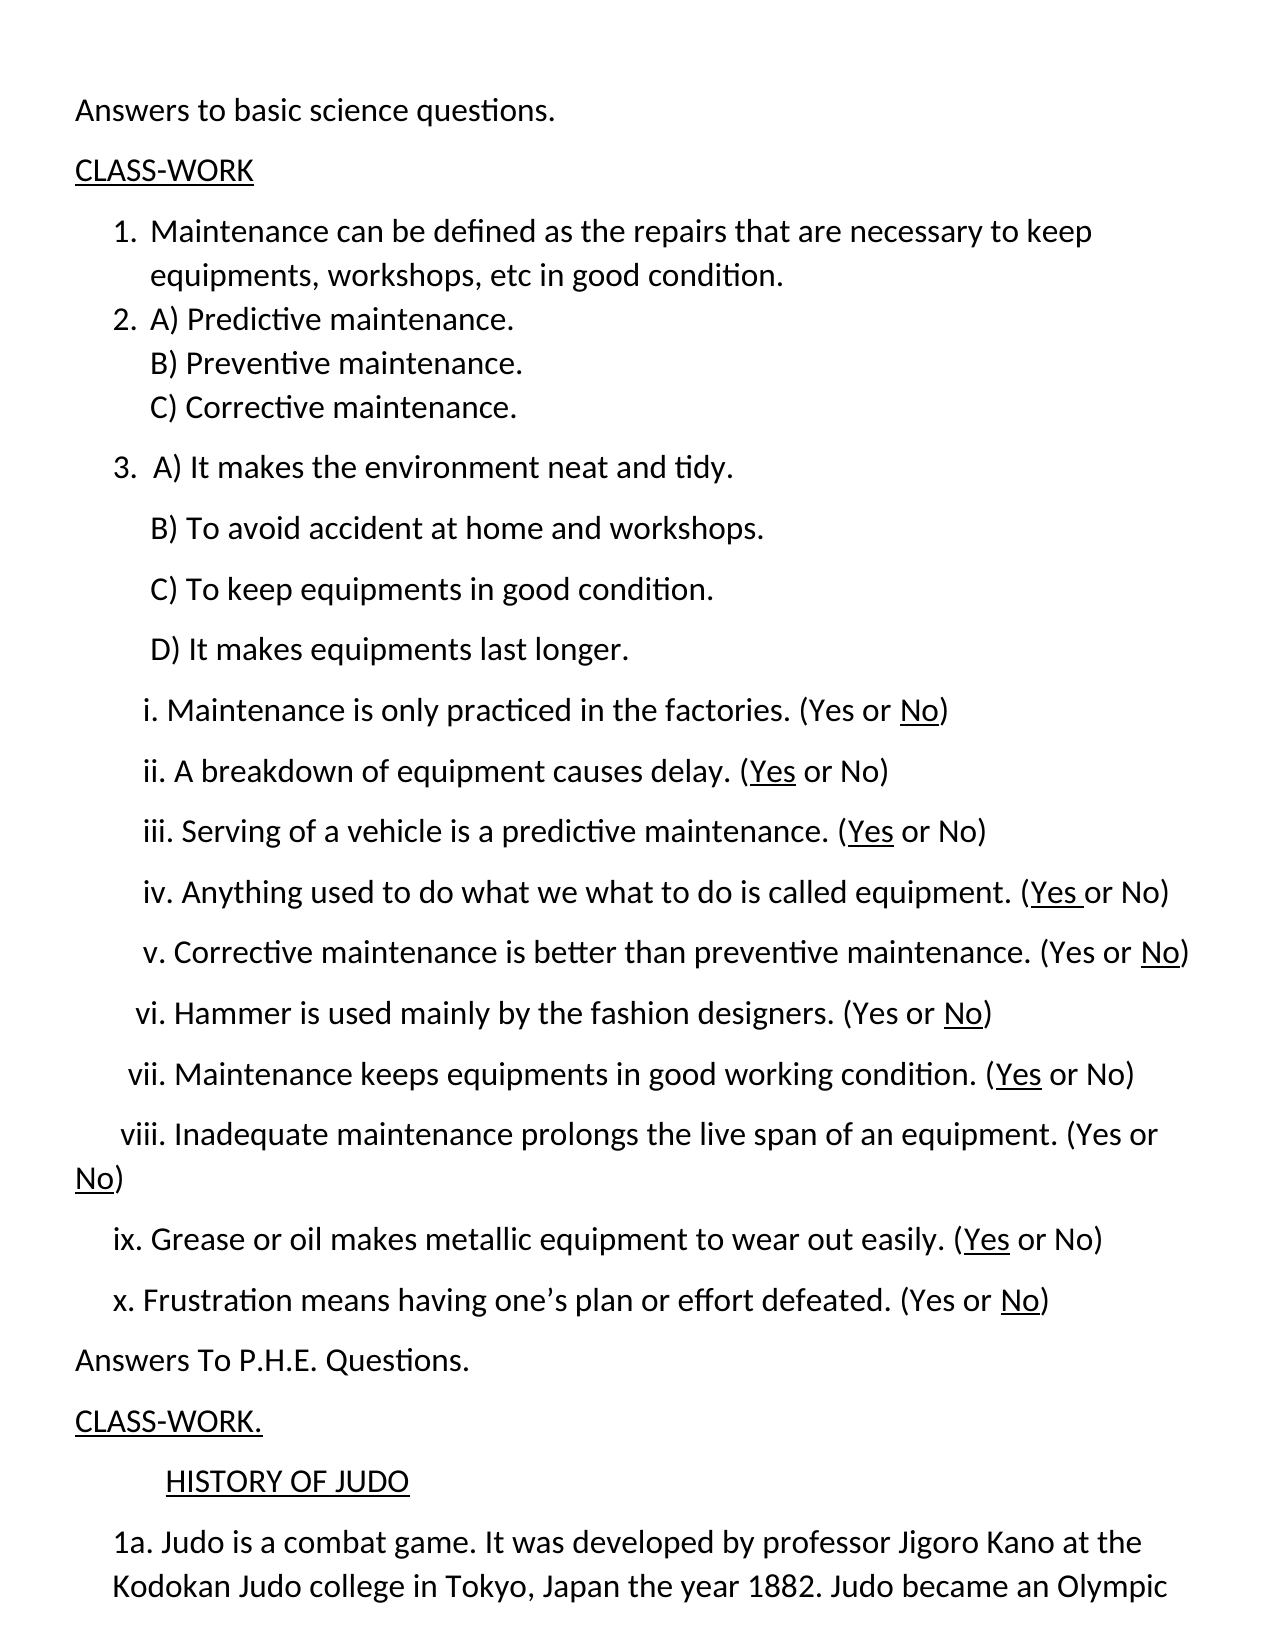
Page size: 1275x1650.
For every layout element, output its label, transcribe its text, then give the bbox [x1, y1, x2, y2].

text B) To avoid accident at home and workshops. [75, 507, 1209, 548]
list C) Corrective maintenance. [150, 386, 1209, 427]
text vi. Hammer is used mainly by the fashion designers. (Yes or No) [75, 992, 1209, 1033]
text D) It makes equipments last longer. [75, 628, 1209, 669]
list B) Preventive maintenance. [150, 342, 1209, 383]
text i. Maintenance is only practiced in the factories. (Yes or No) [75, 689, 1209, 730]
text iv. Anything used to do what we what to do is called equipment. (Yes or No) [75, 871, 1209, 912]
text x. Frustration means having one’s plan or effort defeated. (Yes or No) [75, 1278, 1209, 1319]
text C) To keep equipments in good condition. [75, 568, 1209, 608]
text HISTORY OF JUDO [75, 1460, 1209, 1501]
text Answers To P.H.E. Questions. [75, 1339, 1209, 1380]
text viii. Inadequate maintenance prolongs the live span of an equipment. (Yes or No) [75, 1113, 1209, 1198]
text 3. A) It makes the environment neat and tidy. [75, 446, 1209, 487]
text ii. A breakdown of equipment causes delay. (Yes or No) [75, 749, 1209, 790]
list Maintenance can be defined as the repairs that are necessary to keep equipments, workshops, etc in good condition. [112, 210, 1209, 295]
text Answers to basic science questions. [75, 89, 1209, 129]
text ix. Grease or oil makes metallic equipment to wear out easily. (Yes or No) [75, 1218, 1209, 1259]
text CLASS-WORK. [75, 1400, 1209, 1441]
text iii. Serving of a vehicle is a predictive maintenance. (Yes or No) [75, 810, 1209, 851]
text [112, 1521, 1209, 1606]
text vii. Maintenance keeps equipments in good working condition. (Yes or No) [75, 1053, 1209, 1093]
list A) Predictive maintenance. [112, 298, 1209, 339]
text v. Corrective maintenance is better than preventive maintenance. (Yes or No) [75, 931, 1209, 972]
text CLASS-WORK [75, 149, 1209, 190]
